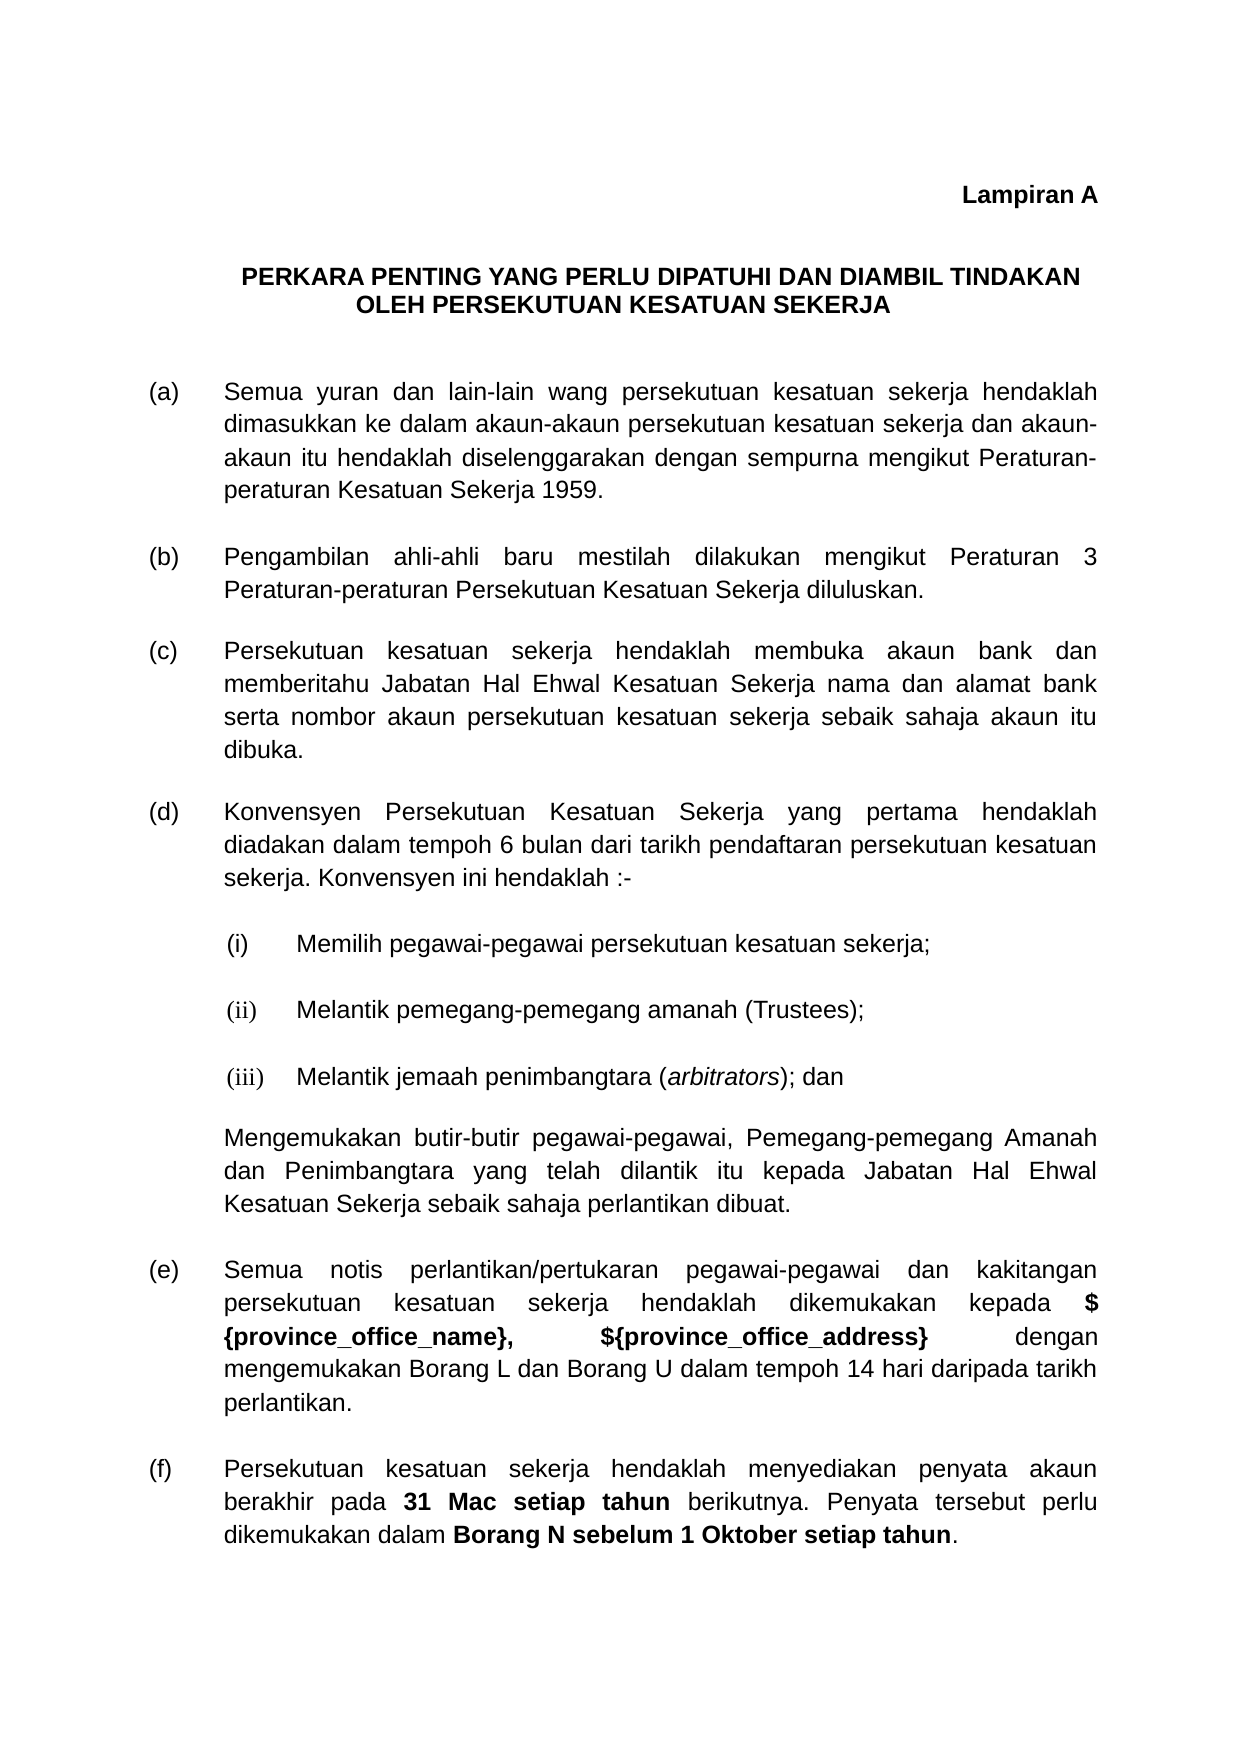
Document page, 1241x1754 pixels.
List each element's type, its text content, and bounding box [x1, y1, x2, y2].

list Lampiran A [148, 180, 1098, 209]
list Memilih pegawai-pegawai persekutuan kesatuan sekerja; [226, 929, 1098, 958]
list Persekutuan kesatuan sekerja hendaklah menyediakan penyata akaun berakhir pada 31 Mac setiap tahun berikutnya. Penyata tersebut perlu dikemukakan dalam Borang N sebelum 1 Oktober setiap tahun. [148, 1453, 1098, 1548]
text Mengemukakan butir-butir pegawai-pegawai, Pemegang-pemegang Amanah dan Penimbangtara yang telah dilantik itu kepada Jabatan Hal Ehwal Kesatuan Sekerja sebaik sahaja perlantikan dibuat. [223, 1123, 1098, 1218]
list PERKARA PENTING YANG PERLU DIPATUHI DAN DIAMBIL TINDAKAN OLEH PERSEKUTUAN KESATUAN SEKERJA [148, 261, 1098, 319]
list Pengambilan ahli-ahli baru mestilah dilakukan mengikut Peraturan 3 Peraturan-peraturan Persekutuan Kesatuan Sekerja diluluskan. [148, 542, 1098, 603]
list Persekutuan kesatuan sekerja hendaklah membuka akaun bank dan memberitahu Jabatan Hal Ehwal Kesatuan Sekerja nama dan alamat bank serta nombor akaun persekutuan kesatuan sekerja sebaik sahaja akaun itu dibuka. [148, 636, 1098, 764]
list Melantik pemegang-pemegang amanah (Trustees); [226, 995, 1098, 1024]
list Konvensyen Persekutuan Kesatuan Sekerja yang pertama hendaklah diadakan dalam tempoh 6 bulan dari tarikh pendaftaran persekutuan kesatuan sekerja. Konvensyen ini hendaklah :- [148, 797, 1098, 892]
list Semua notis perlantikan/pertukaran pegawai-pegawai dan kakitangan persekutuan kesatuan sekerja hendaklah dikemukakan kepada ${province_office_name}, ${province_office_address} dengan mengemukakan Borang L dan Borang U dalam tempoh 14 hari daripada tarikh perlantikan. [148, 1255, 1098, 1416]
list Semua yuran dan lain-lain wang persekutuan kesatuan sekerja hendaklah dimasukkan ke dalam akaun-akaun persekutuan kesatuan sekerja dan akaun-akaun itu hendaklah diselenggarakan dengan sempurna mengikut Peraturan-peraturan Kesatuan Sekerja 1959. [148, 376, 1098, 504]
list Melantik jemaah penimbangtara (arbitrators); dan [226, 1061, 1098, 1090]
